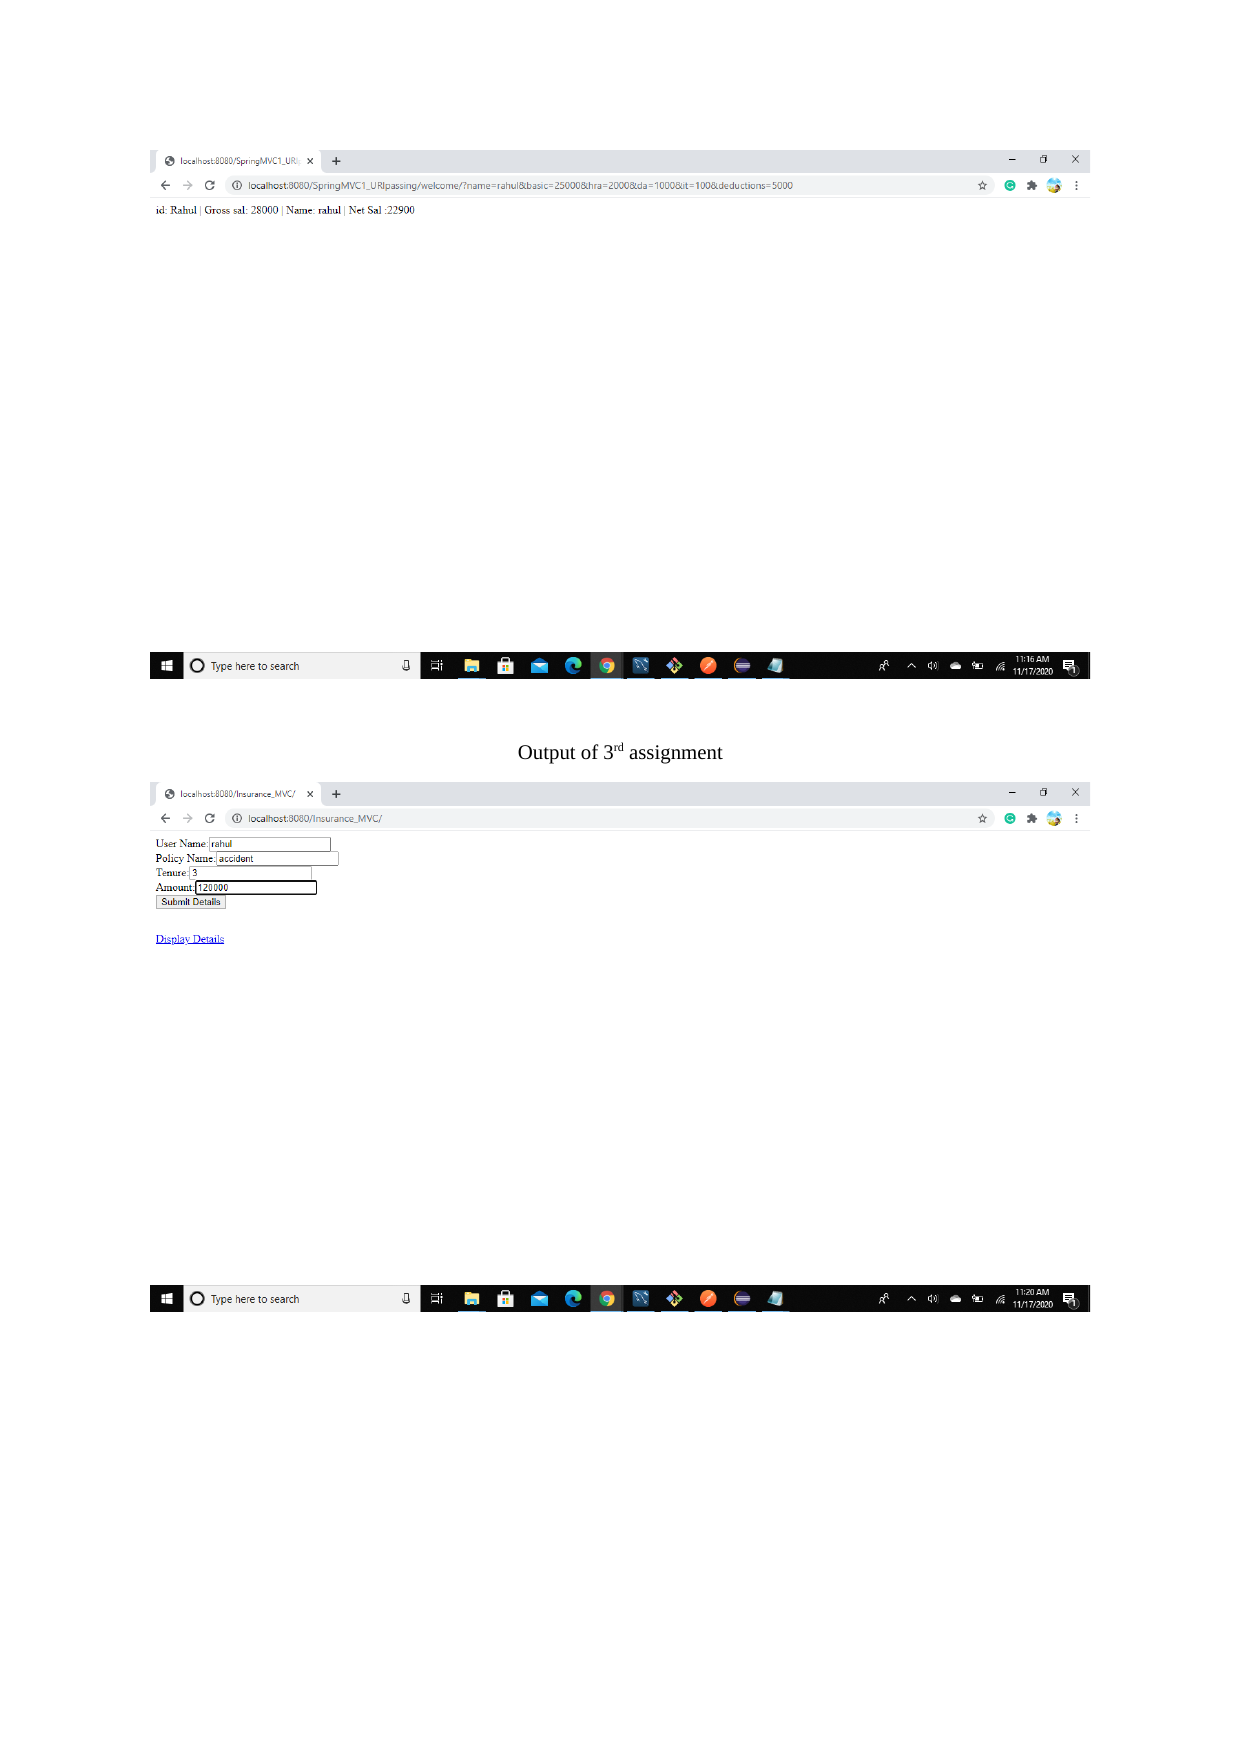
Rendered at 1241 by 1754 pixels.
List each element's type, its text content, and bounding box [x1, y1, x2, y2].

picture [150, 782, 1091, 1312]
picture [150, 150, 1091, 679]
text Output of 3rd assignment [150, 740, 1090, 764]
